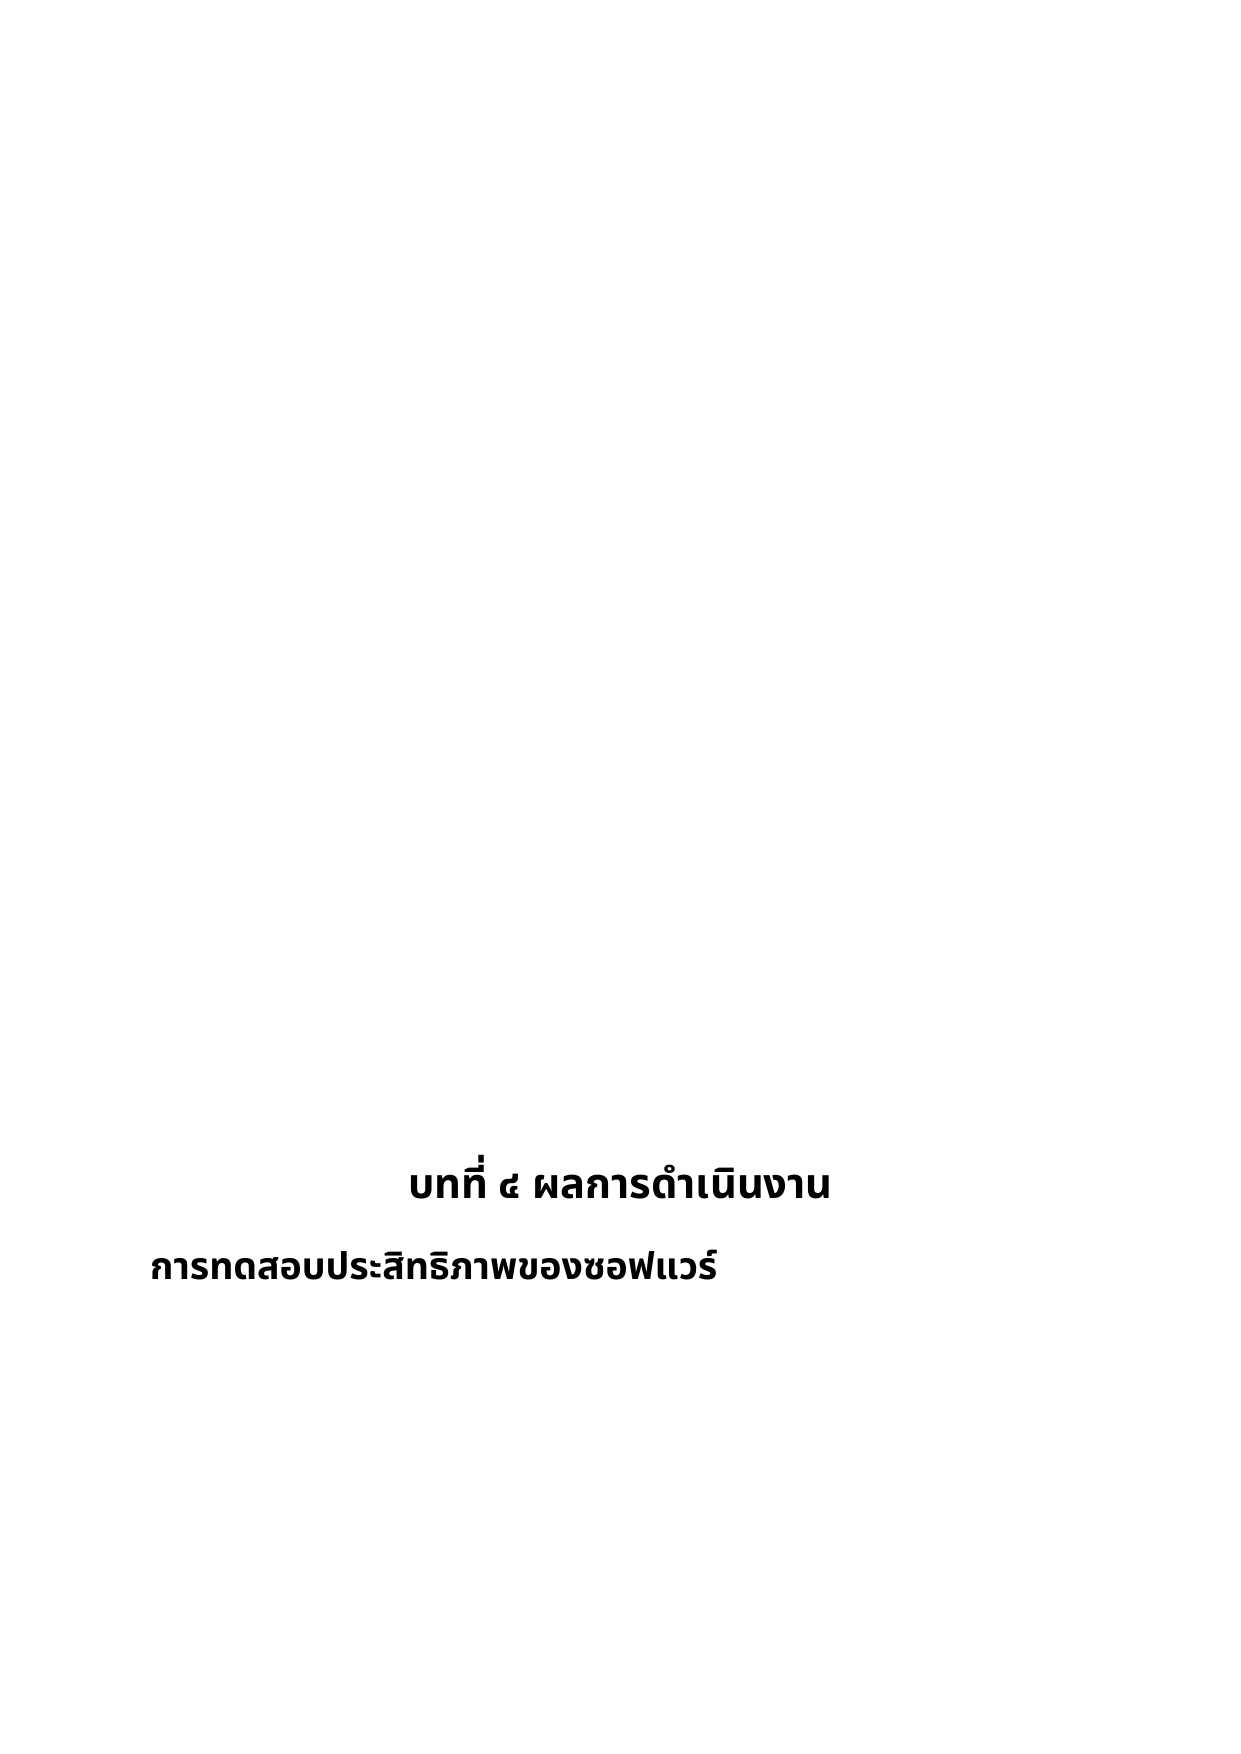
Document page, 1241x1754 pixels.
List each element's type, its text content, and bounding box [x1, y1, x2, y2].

text การทดสอบประสิทธิภาพของซอฟแวร์ [150, 1239, 1090, 1296]
text บทที่ ๔ ผลการดำเนินงาน [150, 1155, 1090, 1218]
